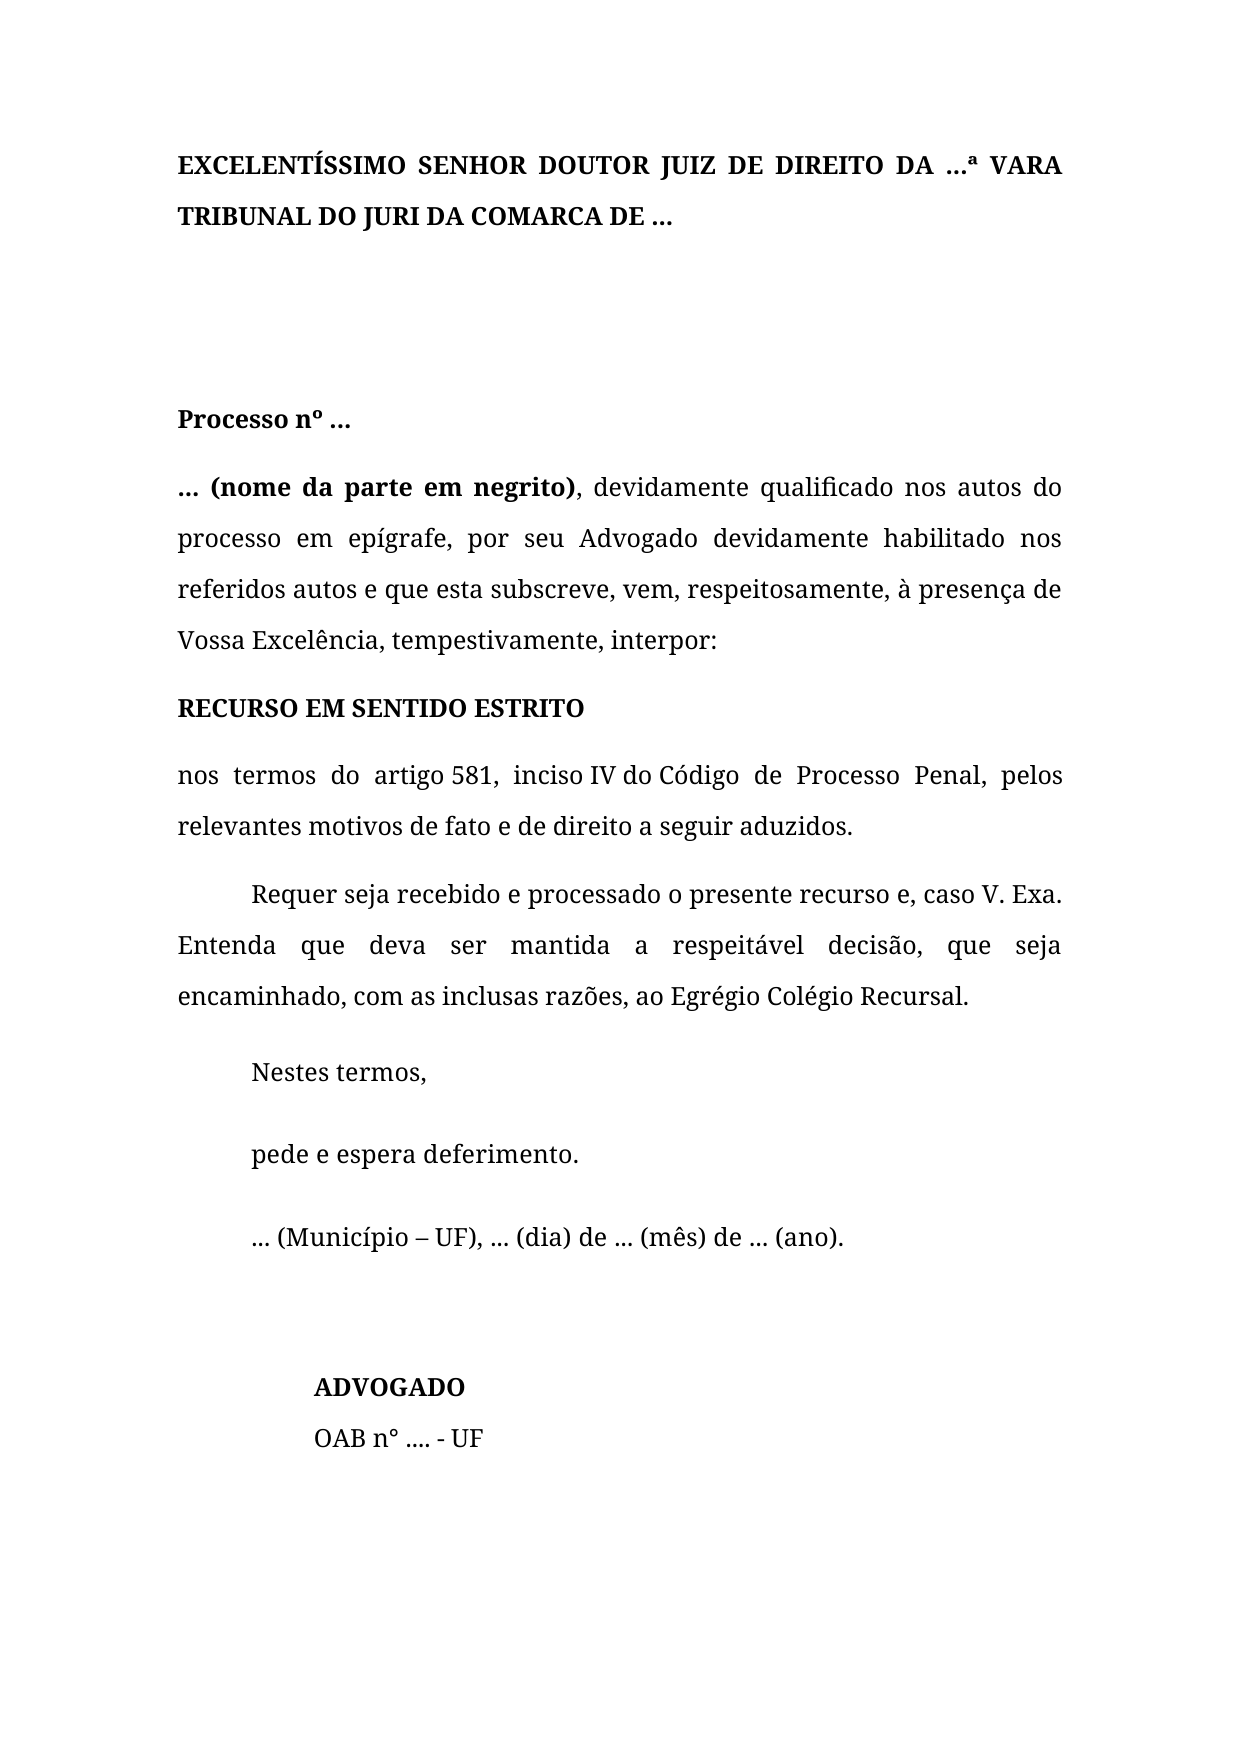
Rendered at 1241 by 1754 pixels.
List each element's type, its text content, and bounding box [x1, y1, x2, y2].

text EXCELENTÍSSIMO SENHOR DOUTOR JUIZ DE DIREITO DA ...ª VARA TRIBUNAL DO JURI DA COMARCA DE ... [177, 148, 1063, 233]
text ... (Município – UF), ... (dia) de ... (mês) de ... (ano). [177, 1219, 1063, 1253]
text pede e espera deferimento. [177, 1137, 1063, 1171]
text RECURSO EM SENTIDO ESTRITO [177, 690, 1063, 724]
text ADVOGADO [314, 1369, 929, 1403]
text Requer seja recebido e processado o presente recurso e, caso V. Exa. Entenda que deva ser mantida a respeitável decisão, que seja encaminhado, com as inclusas razões, ao Egrégio Colégio Recursal. [177, 877, 1063, 1013]
text OAB n° .... - UF [314, 1421, 929, 1454]
text Nestes termos, [177, 1055, 1063, 1089]
text Processo nº ... [177, 402, 1063, 436]
text ... (nome da parte em negrito), devidamente qualificado nos autos do processo em epígrafe, por seu Advogado devidamente habilitado nos referidos autos e que esta subscreve, vem, respeitosamente, à presença de Vossa Excelência, tempestivamente, interpor: [177, 469, 1063, 657]
text nos termos do artigo 581, inciso IV do Código de Processo Penal, pelos relevantes motivos de fato e de direito a seguir aduzidos. [177, 758, 1063, 843]
